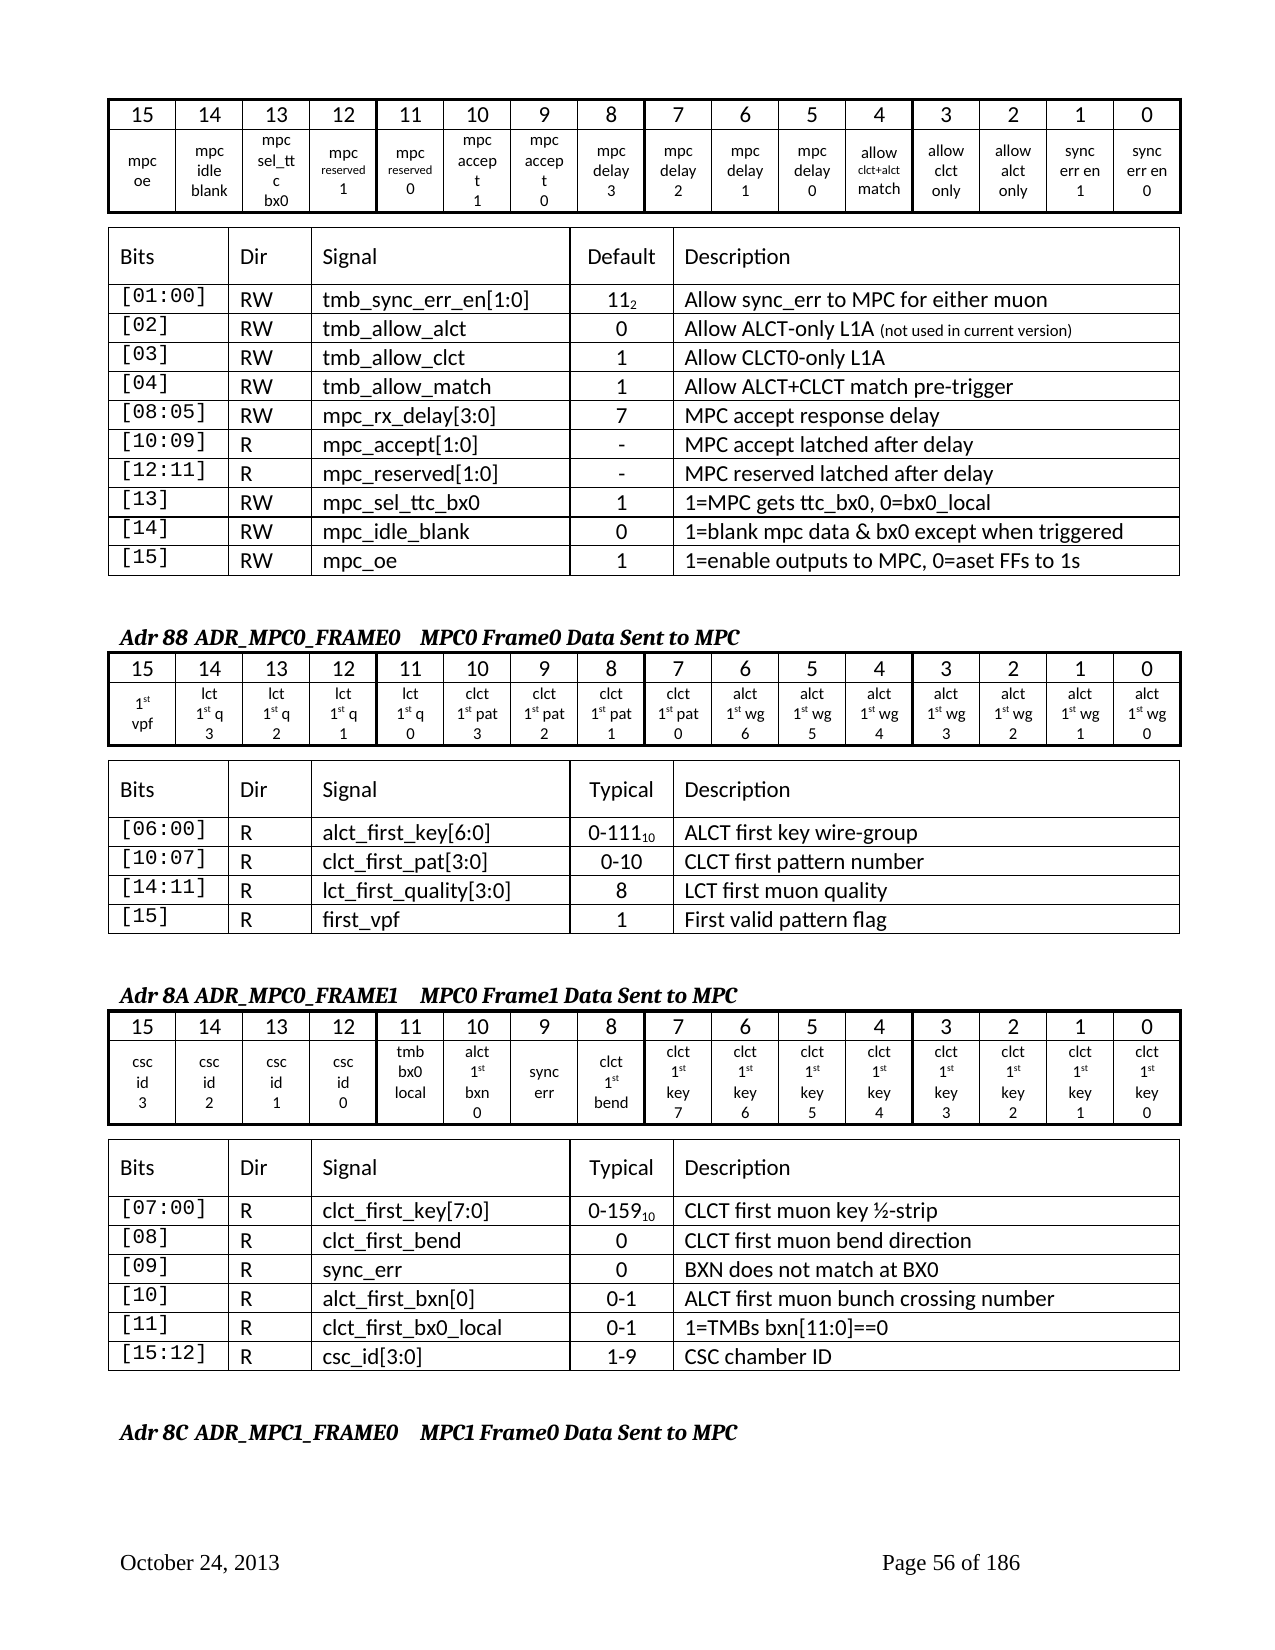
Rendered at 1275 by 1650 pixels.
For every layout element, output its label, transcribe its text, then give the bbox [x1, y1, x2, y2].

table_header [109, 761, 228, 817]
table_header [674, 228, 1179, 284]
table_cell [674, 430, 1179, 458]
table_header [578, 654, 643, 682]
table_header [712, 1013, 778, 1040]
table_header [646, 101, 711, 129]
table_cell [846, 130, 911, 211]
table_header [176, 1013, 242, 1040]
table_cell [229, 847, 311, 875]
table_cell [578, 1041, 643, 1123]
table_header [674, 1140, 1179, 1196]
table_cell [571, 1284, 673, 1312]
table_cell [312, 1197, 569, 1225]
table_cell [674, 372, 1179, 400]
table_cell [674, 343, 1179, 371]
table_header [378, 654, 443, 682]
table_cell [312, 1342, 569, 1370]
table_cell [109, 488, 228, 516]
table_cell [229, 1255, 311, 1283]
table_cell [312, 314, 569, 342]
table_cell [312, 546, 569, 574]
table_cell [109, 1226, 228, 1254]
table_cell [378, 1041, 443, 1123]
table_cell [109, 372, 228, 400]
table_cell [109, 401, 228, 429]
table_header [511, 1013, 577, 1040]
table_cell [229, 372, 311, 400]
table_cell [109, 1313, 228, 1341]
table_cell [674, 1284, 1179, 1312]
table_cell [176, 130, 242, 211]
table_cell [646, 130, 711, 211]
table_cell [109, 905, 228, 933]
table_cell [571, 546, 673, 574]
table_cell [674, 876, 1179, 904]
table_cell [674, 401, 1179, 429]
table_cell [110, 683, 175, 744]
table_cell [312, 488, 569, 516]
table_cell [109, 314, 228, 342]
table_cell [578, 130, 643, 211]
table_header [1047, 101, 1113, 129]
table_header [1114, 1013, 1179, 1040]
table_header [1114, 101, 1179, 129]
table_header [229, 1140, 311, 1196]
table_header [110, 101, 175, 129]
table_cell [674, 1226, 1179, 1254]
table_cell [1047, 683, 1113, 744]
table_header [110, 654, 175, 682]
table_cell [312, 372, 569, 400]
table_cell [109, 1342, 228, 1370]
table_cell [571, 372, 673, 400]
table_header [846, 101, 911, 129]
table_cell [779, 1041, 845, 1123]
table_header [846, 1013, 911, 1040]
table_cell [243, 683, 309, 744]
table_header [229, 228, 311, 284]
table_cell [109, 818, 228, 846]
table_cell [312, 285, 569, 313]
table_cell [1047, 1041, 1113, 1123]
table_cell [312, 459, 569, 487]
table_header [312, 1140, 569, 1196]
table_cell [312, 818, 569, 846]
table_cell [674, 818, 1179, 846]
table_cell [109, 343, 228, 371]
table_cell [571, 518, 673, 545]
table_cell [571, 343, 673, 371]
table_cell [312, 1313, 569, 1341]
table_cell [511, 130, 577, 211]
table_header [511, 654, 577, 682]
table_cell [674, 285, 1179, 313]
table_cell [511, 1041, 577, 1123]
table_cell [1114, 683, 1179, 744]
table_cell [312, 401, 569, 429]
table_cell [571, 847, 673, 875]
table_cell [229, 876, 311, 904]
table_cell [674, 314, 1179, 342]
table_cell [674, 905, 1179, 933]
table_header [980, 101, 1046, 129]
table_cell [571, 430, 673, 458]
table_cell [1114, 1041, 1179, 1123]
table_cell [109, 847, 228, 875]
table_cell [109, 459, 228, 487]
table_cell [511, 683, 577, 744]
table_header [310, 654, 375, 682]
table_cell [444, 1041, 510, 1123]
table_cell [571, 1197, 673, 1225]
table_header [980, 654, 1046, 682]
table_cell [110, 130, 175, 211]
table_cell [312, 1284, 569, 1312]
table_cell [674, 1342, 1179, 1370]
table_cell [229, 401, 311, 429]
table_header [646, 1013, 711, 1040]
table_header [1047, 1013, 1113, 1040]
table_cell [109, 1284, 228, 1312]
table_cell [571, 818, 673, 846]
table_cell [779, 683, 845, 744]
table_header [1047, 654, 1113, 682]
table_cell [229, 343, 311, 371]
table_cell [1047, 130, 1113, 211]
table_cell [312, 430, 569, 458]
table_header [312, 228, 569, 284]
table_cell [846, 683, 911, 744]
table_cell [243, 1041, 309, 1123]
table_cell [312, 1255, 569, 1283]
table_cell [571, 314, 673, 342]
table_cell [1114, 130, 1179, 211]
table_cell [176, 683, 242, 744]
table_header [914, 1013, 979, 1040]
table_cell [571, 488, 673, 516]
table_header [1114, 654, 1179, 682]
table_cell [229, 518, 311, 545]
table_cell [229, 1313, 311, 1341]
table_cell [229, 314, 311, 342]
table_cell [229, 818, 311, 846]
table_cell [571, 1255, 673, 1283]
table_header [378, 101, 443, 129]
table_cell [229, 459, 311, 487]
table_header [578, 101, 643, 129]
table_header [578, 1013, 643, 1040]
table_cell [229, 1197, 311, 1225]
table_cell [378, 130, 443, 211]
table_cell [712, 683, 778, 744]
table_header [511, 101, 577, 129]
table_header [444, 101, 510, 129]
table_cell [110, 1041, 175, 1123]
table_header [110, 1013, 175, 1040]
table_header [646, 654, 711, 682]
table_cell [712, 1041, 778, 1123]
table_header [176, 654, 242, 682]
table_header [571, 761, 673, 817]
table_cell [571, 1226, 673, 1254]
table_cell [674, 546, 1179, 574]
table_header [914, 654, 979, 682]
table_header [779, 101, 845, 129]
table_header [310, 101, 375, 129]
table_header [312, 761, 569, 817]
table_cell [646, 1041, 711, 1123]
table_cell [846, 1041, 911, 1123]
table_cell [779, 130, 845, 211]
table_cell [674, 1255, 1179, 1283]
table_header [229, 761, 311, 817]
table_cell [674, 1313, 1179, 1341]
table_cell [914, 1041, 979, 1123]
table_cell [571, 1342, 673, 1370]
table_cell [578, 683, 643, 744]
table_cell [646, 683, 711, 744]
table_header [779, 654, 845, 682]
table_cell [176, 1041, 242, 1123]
subtitle Adr 8A ADR_MPC0_FRAME1 MPC0 Frame1 Data Sent to MPC [120, 983, 1185, 1009]
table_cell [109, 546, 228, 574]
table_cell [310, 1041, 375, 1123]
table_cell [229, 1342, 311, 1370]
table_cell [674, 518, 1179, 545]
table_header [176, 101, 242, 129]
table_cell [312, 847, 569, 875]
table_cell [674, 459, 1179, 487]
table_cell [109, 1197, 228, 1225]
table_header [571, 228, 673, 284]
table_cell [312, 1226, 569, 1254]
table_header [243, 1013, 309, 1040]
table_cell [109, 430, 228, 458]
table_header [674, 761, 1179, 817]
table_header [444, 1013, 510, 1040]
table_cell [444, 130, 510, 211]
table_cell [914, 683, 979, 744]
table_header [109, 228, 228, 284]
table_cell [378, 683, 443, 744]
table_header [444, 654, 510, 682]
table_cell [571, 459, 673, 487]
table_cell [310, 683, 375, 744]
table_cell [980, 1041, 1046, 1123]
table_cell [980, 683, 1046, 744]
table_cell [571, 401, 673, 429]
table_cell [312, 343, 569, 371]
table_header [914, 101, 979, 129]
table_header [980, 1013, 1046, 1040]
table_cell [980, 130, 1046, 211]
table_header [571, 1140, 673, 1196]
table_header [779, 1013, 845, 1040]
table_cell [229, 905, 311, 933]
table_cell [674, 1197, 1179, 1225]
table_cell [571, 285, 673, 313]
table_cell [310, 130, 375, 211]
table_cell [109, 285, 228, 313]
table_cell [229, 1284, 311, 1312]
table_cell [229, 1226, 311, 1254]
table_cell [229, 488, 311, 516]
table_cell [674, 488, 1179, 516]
subtitle Adr 88 ADR_MPC0_FRAME0 MPC0 Frame0 Data Sent to MPC [120, 624, 1185, 651]
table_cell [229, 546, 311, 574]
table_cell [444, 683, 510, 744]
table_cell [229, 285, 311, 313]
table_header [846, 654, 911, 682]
subtitle Adr 8C ADR_MPC1_FRAME0 MPC1 Frame0 Data Sent to MPC [120, 1420, 1185, 1446]
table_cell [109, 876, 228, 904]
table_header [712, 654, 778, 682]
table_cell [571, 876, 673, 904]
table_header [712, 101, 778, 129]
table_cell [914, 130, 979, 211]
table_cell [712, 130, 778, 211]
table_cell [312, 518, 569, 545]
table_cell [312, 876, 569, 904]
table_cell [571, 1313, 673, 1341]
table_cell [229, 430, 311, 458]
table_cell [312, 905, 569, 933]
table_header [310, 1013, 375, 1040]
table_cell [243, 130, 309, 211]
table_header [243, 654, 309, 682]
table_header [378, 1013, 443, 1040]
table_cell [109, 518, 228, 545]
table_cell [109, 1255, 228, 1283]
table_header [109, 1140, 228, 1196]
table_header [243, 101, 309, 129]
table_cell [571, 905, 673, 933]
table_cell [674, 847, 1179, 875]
